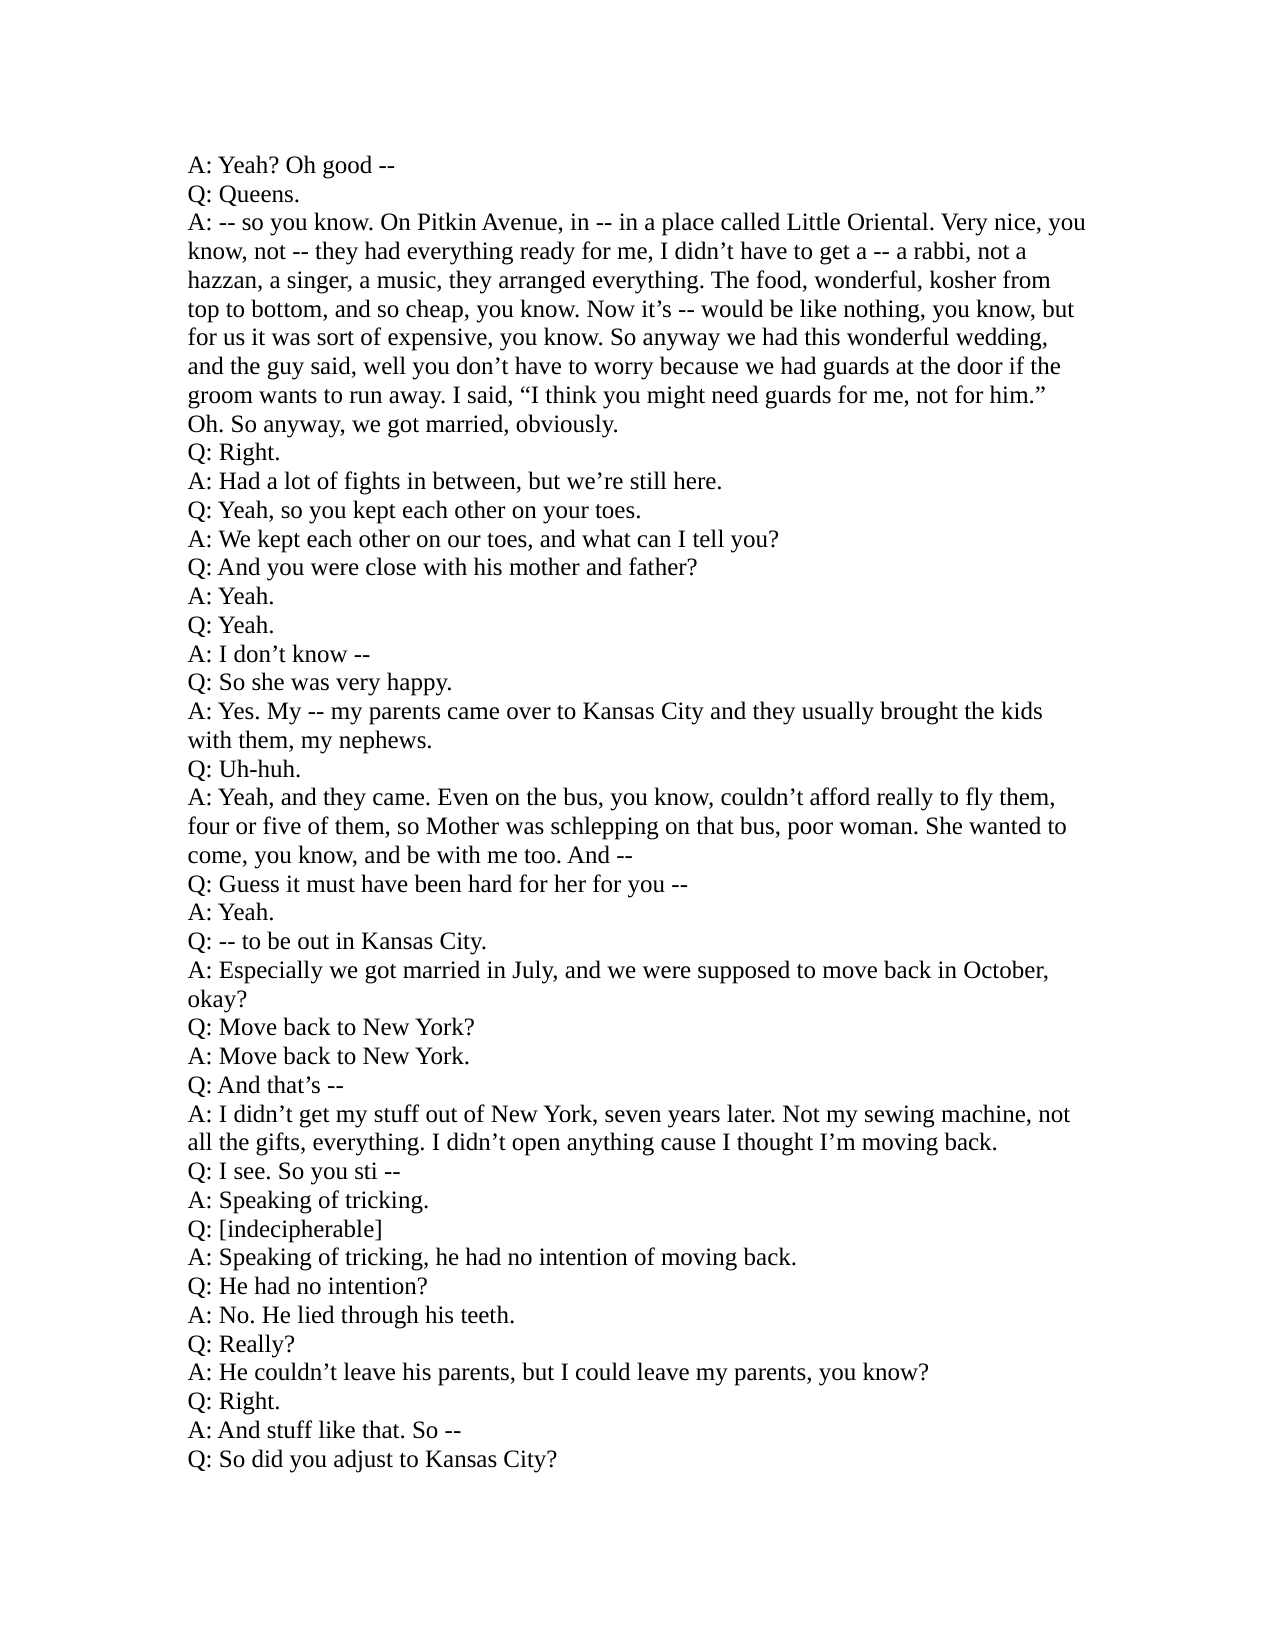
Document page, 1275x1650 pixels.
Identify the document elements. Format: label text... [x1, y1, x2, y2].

text A: -- so you know. On Pitkin Avenue, in -- in a place called Little Oriental. Very nice, you know, not -- they had everything ready for me, I didn’t have to get a -- a rabbi, not a hazzan, a singer, a music, they arranged everything. The food, wonderful, kosher from top to bottom, and so cheap, you know. Now it’s -- would be like nothing, you know, but for us it was sort of expensive, you know. So anyway we had this wonderful wedding, and the guy said, well you don’t have to worry because we had guards at the door if the groom wants to run away. I said, “I think you might need guards for me, not for him.” Oh. So anyway, we got married, obviously. [187, 207, 1087, 437]
text Q: Right. [187, 1386, 1087, 1415]
text A: He couldn’t leave his parents, but I could leave my parents, you know? [187, 1357, 1087, 1386]
text A: We kept each other on our toes, and what can I tell you? [187, 524, 1087, 552]
text A: I don’t know -- [187, 639, 1087, 667]
text A: Speaking of tricking, he had no intention of moving back. [187, 1242, 1087, 1271]
text A: No. He lied through his teeth. [187, 1300, 1087, 1329]
text A: Yeah? Oh good -- [187, 150, 1087, 179]
text Q: Right. [187, 437, 1087, 466]
text A: Yeah. [187, 581, 1087, 610]
text Q: I see. So you sti -- [187, 1156, 1087, 1185]
text A: Yeah. [187, 897, 1087, 926]
text Q: So she was very happy. [187, 667, 1087, 696]
text Q: Uh-huh. [187, 754, 1087, 782]
text Q: He had no intention? [187, 1271, 1087, 1300]
text A: Speaking of tricking. [187, 1185, 1087, 1214]
text A: And stuff like that. So -- [187, 1415, 1087, 1444]
text Q: So did you adjust to Kansas City? [187, 1444, 1087, 1472]
text A: I didn’t get my stuff out of New York, seven years later. Not my sewing machine, not all the gifts, everything. I didn’t open anything cause I thought I’m moving back. [187, 1099, 1087, 1156]
text A: Especially we got married in July, and we were supposed to move back in October, okay? [187, 955, 1087, 1012]
text A: Move back to New York. [187, 1041, 1087, 1070]
text Q: Queens. [187, 179, 1087, 207]
text Q: Guess it must have been hard for her for you -- [187, 869, 1087, 897]
text A: Yeah, and they came. Even on the bus, you know, couldn’t afford really to fly them, four or five of them, so Mother was schlepping on that bus, poor woman. She wanted to come, you know, and be with me too. And -- [187, 782, 1087, 869]
text Q: And that’s -- [187, 1070, 1087, 1099]
text Q: Really? [187, 1329, 1087, 1357]
text Q: Yeah, so you kept each other on your toes. [187, 495, 1087, 524]
text Q: Yeah. [187, 610, 1087, 639]
text A: Had a lot of fights in between, but we’re still here. [187, 466, 1087, 495]
text Q: [indecipherable] [187, 1214, 1087, 1242]
text A: Yes. My -- my parents came over to Kansas City and they usually brought the kids with them, my nephews. [187, 696, 1087, 754]
text Q: -- to be out in Kansas City. [187, 926, 1087, 955]
text Q: Move back to New York? [187, 1012, 1087, 1041]
text Q: And you were close with his mother and father? [187, 552, 1087, 581]
